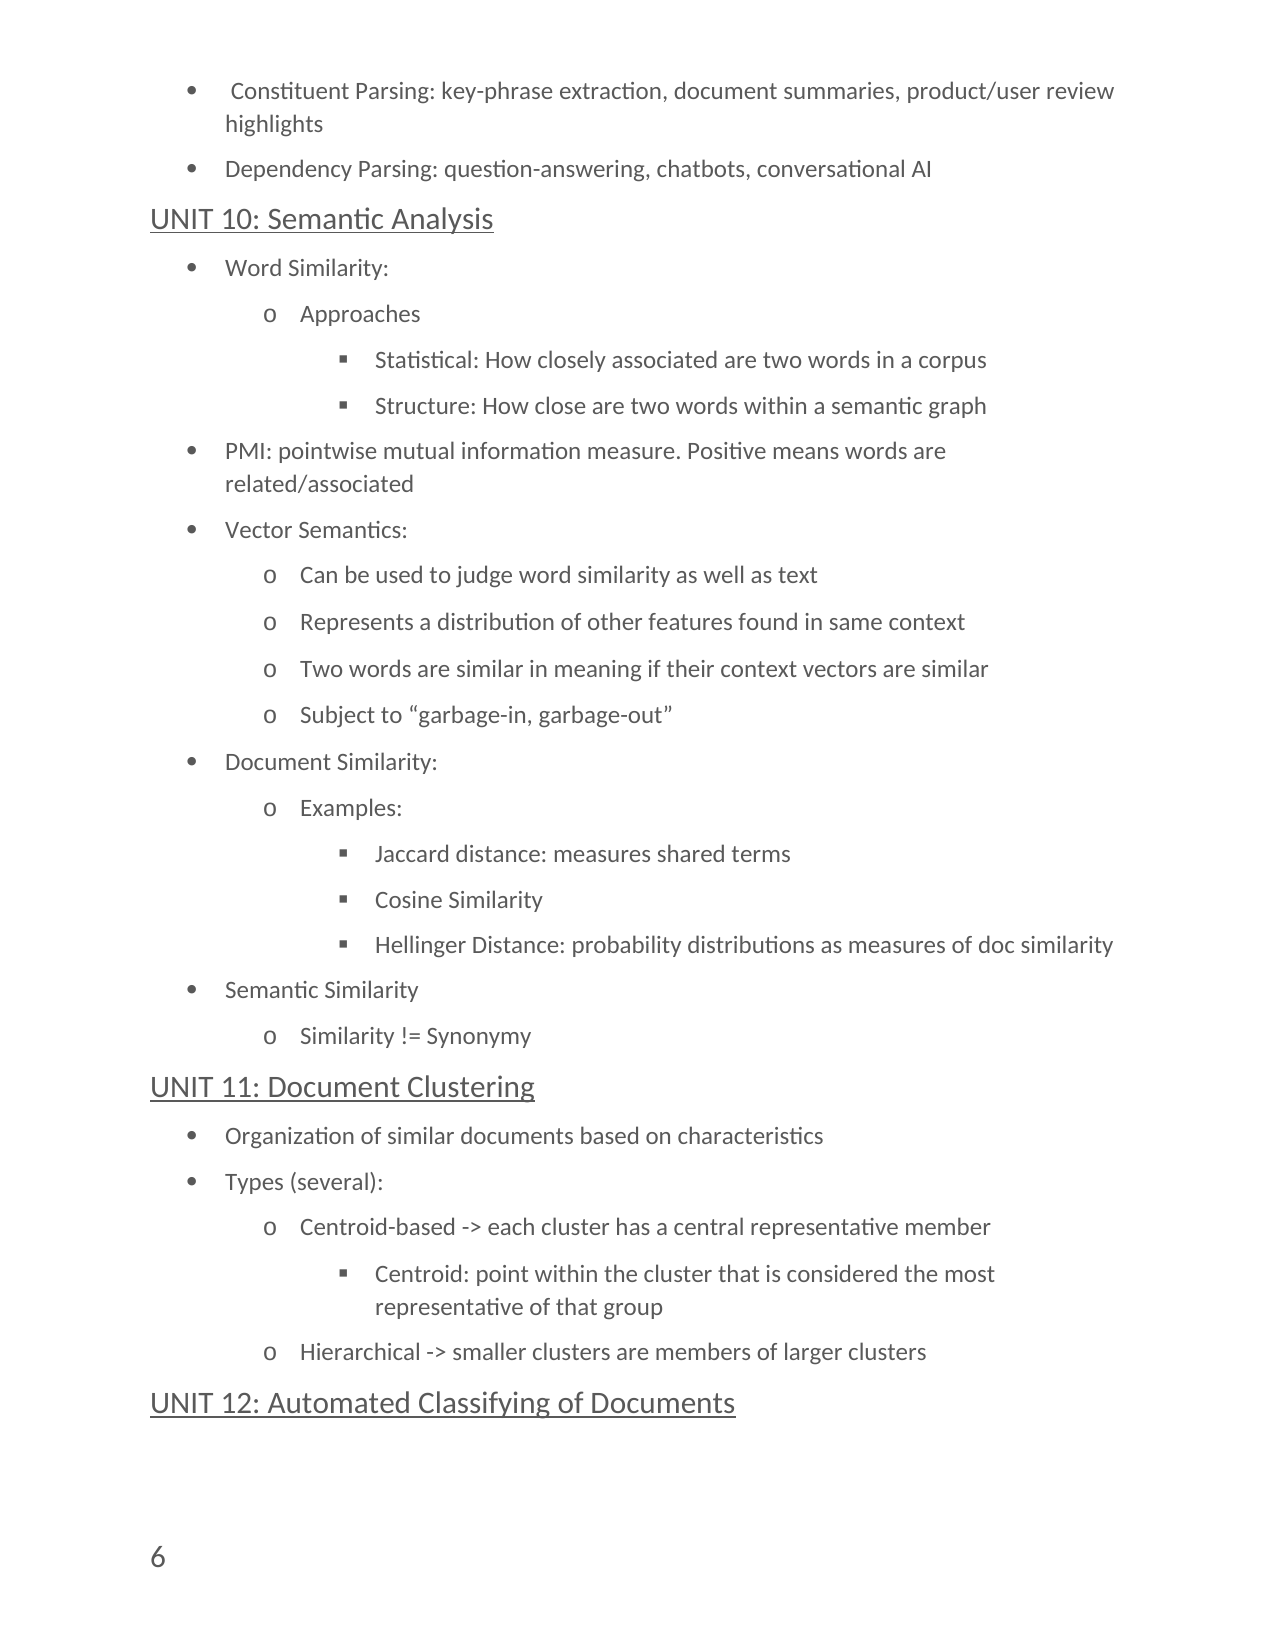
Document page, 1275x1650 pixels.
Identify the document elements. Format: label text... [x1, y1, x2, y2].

list UNIT 11: Document Clustering [150, 1067, 1125, 1105]
list Word Similarity: [187, 252, 1125, 283]
list UNIT 10: Semantic Analysis [150, 199, 1125, 237]
list Statistical: How closely associated are two words in a corpus [337, 344, 1125, 375]
list Dependency Parsing: question-answering, chatbots, conversational AI [187, 153, 1125, 184]
list Represents a distribution of other features found in same context [262, 606, 1125, 638]
list Jaccard distance: measures shared terms [337, 838, 1125, 869]
list Structure: How close are two words within a semantic graph [337, 390, 1125, 421]
list Hierarchical -> smaller clusters are members of larger clusters [262, 1336, 1125, 1368]
list Can be used to judge word similarity as well as text [262, 559, 1125, 591]
list Approaches [262, 298, 1125, 329]
list PMI: pointwise mutual information measure. Positive means words are related/associated [187, 435, 1125, 499]
list Vector Semantics: [187, 514, 1125, 544]
list Centroid: point within the cluster that is considered the most representative of that group [337, 1258, 1125, 1322]
list Hellinger Distance: probability distributions as measures of doc similarity [337, 929, 1125, 960]
list Examples: [262, 792, 1125, 823]
list Types (several): [187, 1166, 1125, 1196]
list UNIT 12: Automated Classifying of Documents [150, 1383, 1125, 1421]
list Semantic Similarity [187, 975, 1125, 1005]
list Centroid-based -> each cluster has a central representative member [262, 1211, 1125, 1243]
list Two words are similar in meaning if their context vectors are similar [262, 653, 1125, 684]
list Subject to “garbage-in, garbage-out” [262, 699, 1125, 731]
list Organization of similar documents based on characteristics [187, 1121, 1125, 1151]
list Similarity != Synonymy [262, 1020, 1125, 1052]
list Constituent Parsing: key-phrase extraction, document summaries, product/user review highlights [187, 75, 1125, 138]
list Document Similarity: [187, 746, 1125, 777]
list Cosine Similarity [337, 884, 1125, 914]
